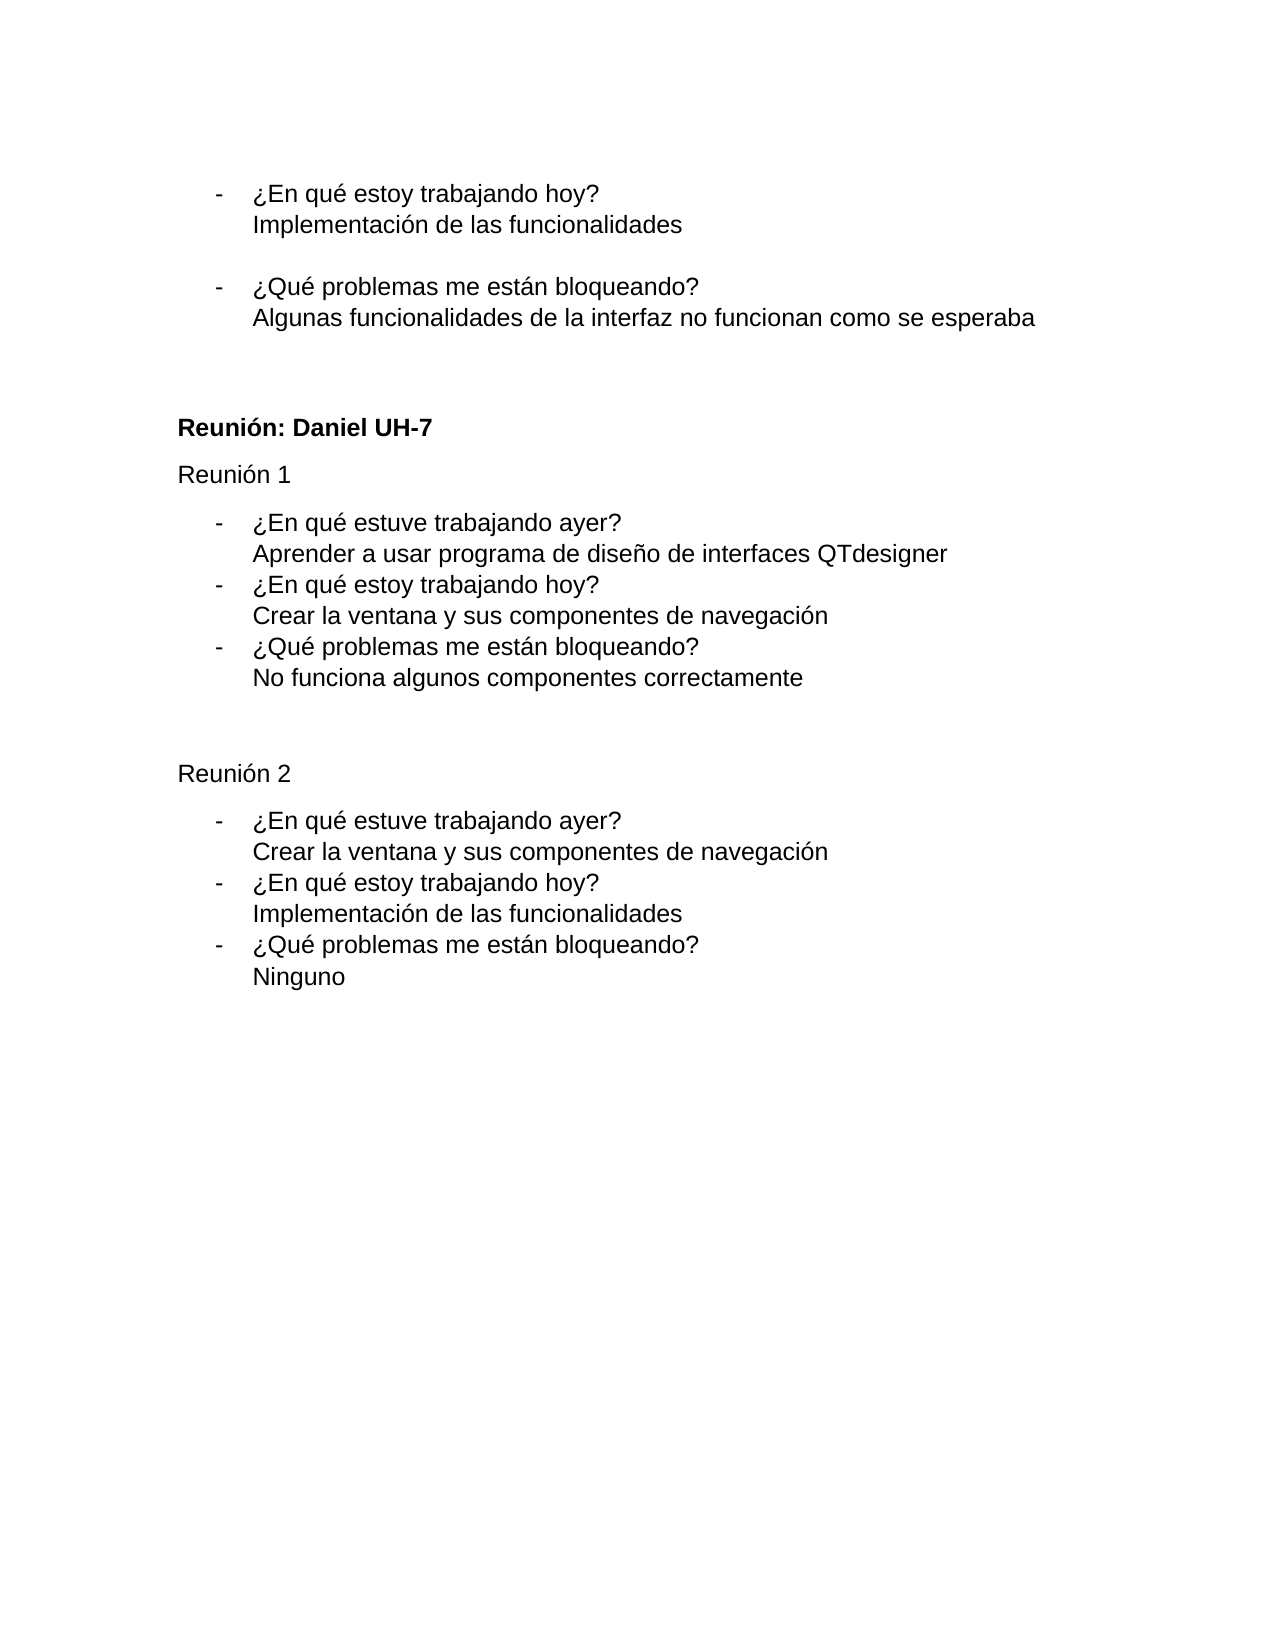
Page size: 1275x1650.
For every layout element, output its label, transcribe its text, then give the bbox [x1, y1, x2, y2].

list ¿Qué problemas me están bloqueando? [215, 632, 1098, 661]
list No funciona algunos componentes correctamente [252, 663, 1098, 692]
list Crear la ventana y sus componentes de navegación [252, 837, 1098, 866]
list ¿Qué problemas me están bloqueando? [215, 931, 1098, 959]
list Aprender a usar programa de diseño de interfaces QTdesigner [252, 539, 1098, 568]
text Reunión 2 [177, 759, 1098, 787]
list ¿En qué estuve trabajando ayer? [215, 806, 1098, 835]
text Reunión 1 [177, 460, 1098, 489]
list ¿Qué problemas me están bloqueando? [215, 272, 1098, 301]
list Algunas funcionalidades de la interfaz no funcionan como se esperaba [252, 303, 1098, 332]
text Reunión: Daniel UH-7 [177, 413, 1098, 441]
list ¿En qué estoy trabajando hoy? [215, 179, 1098, 207]
list ¿En qué estoy trabajando hoy? [215, 868, 1098, 897]
list Implementación de las funcionalidades [252, 899, 1098, 928]
list Ninguno [252, 962, 1098, 990]
list Crear la ventana y sus componentes de navegación [252, 601, 1098, 630]
list Implementación de las funcionalidades [252, 210, 1098, 238]
list ¿En qué estoy trabajando hoy? [215, 570, 1098, 599]
list ¿En qué estuve trabajando ayer? [215, 508, 1098, 537]
